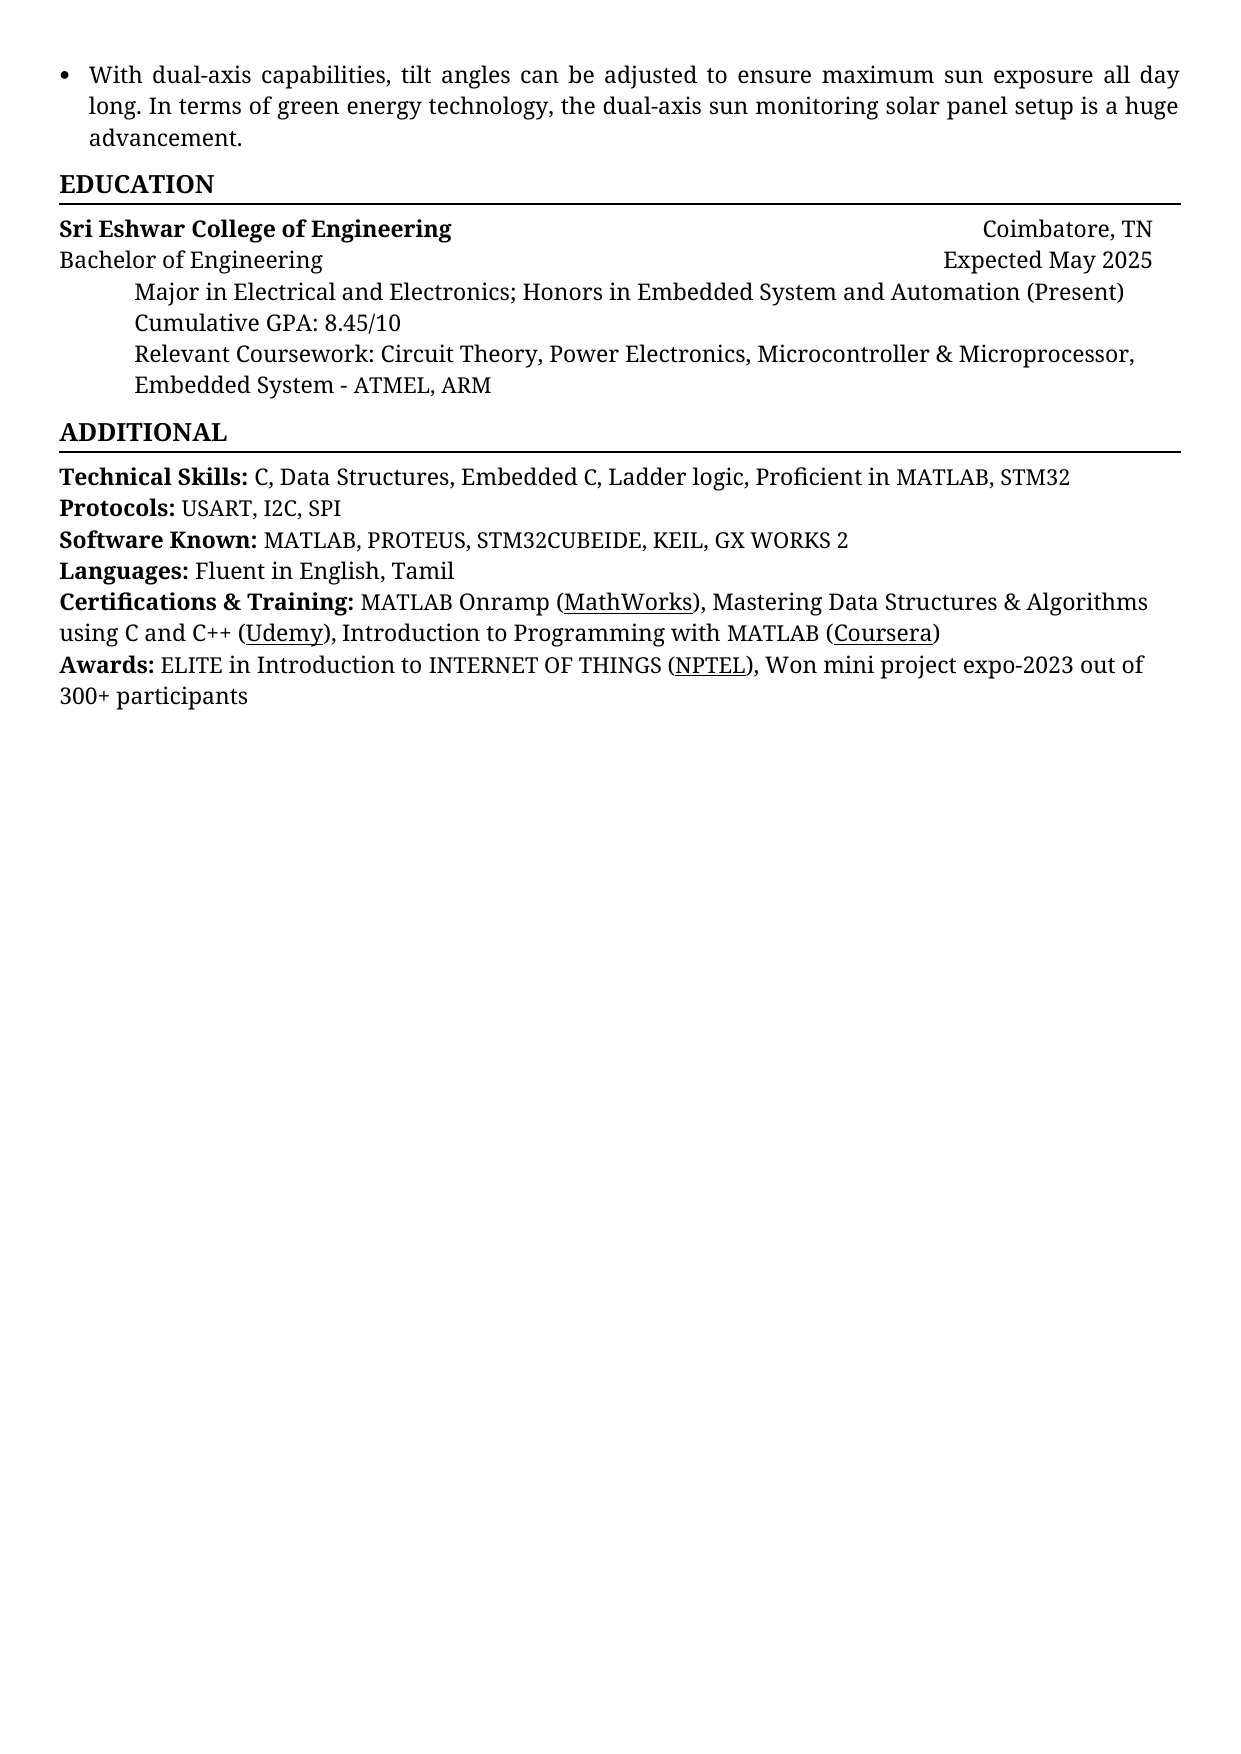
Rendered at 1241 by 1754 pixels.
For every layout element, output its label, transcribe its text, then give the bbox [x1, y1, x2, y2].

text Languages: Fluent in English, Tamil [59, 555, 1181, 586]
text Relevant Coursework: Circuit Theory, Power Electronics, Microcontroller & Microprocessor, Embedded System - ATMEL, ARM [134, 338, 1181, 401]
text Major in Electrical and Electronics; Honors in Embedded System and Automation (Present) [134, 276, 1181, 307]
text Software Known: MATLAB, PROTEUS, STM32CUBEIDE, KEIL, GX WORKS 2 [59, 524, 1181, 555]
text Sri Eshwar College of Engineering Coimbatore, TN [59, 213, 1181, 244]
text Certifications & Training: MATLAB Onramp (MathWorks), Mastering Data Structures & Algorithms using C and C++ (Udemy), Introduction to Programming with MATLAB (Coursera) [59, 586, 1181, 649]
text EDUCATION [59, 167, 1181, 203]
text Bachelor of Engineering Expected May 2025 [59, 244, 1181, 276]
text Technical Skills: C, Data Structures, Embedded C, Ladder logic, Proficient in MATLAB, STM32 [59, 461, 1181, 492]
text Cumulative GPA: 8.45/10 [134, 307, 1181, 338]
text Awards: ELITE in Introduction to INTERNET OF THINGS (NPTEL), Won mini project expo-2023 out of 300+ participants [59, 649, 1181, 711]
text Protocols: USART, I2C, SPI [59, 492, 1181, 524]
list With dual-axis capabilities, tilt angles can be adjusted to ensure maximum sun exposure all day long. In terms of green energy technology, the dual-axis sun monitoring solar panel setup is a huge advancement. [61, 59, 1181, 153]
text ADDITIONAL [59, 415, 1181, 451]
